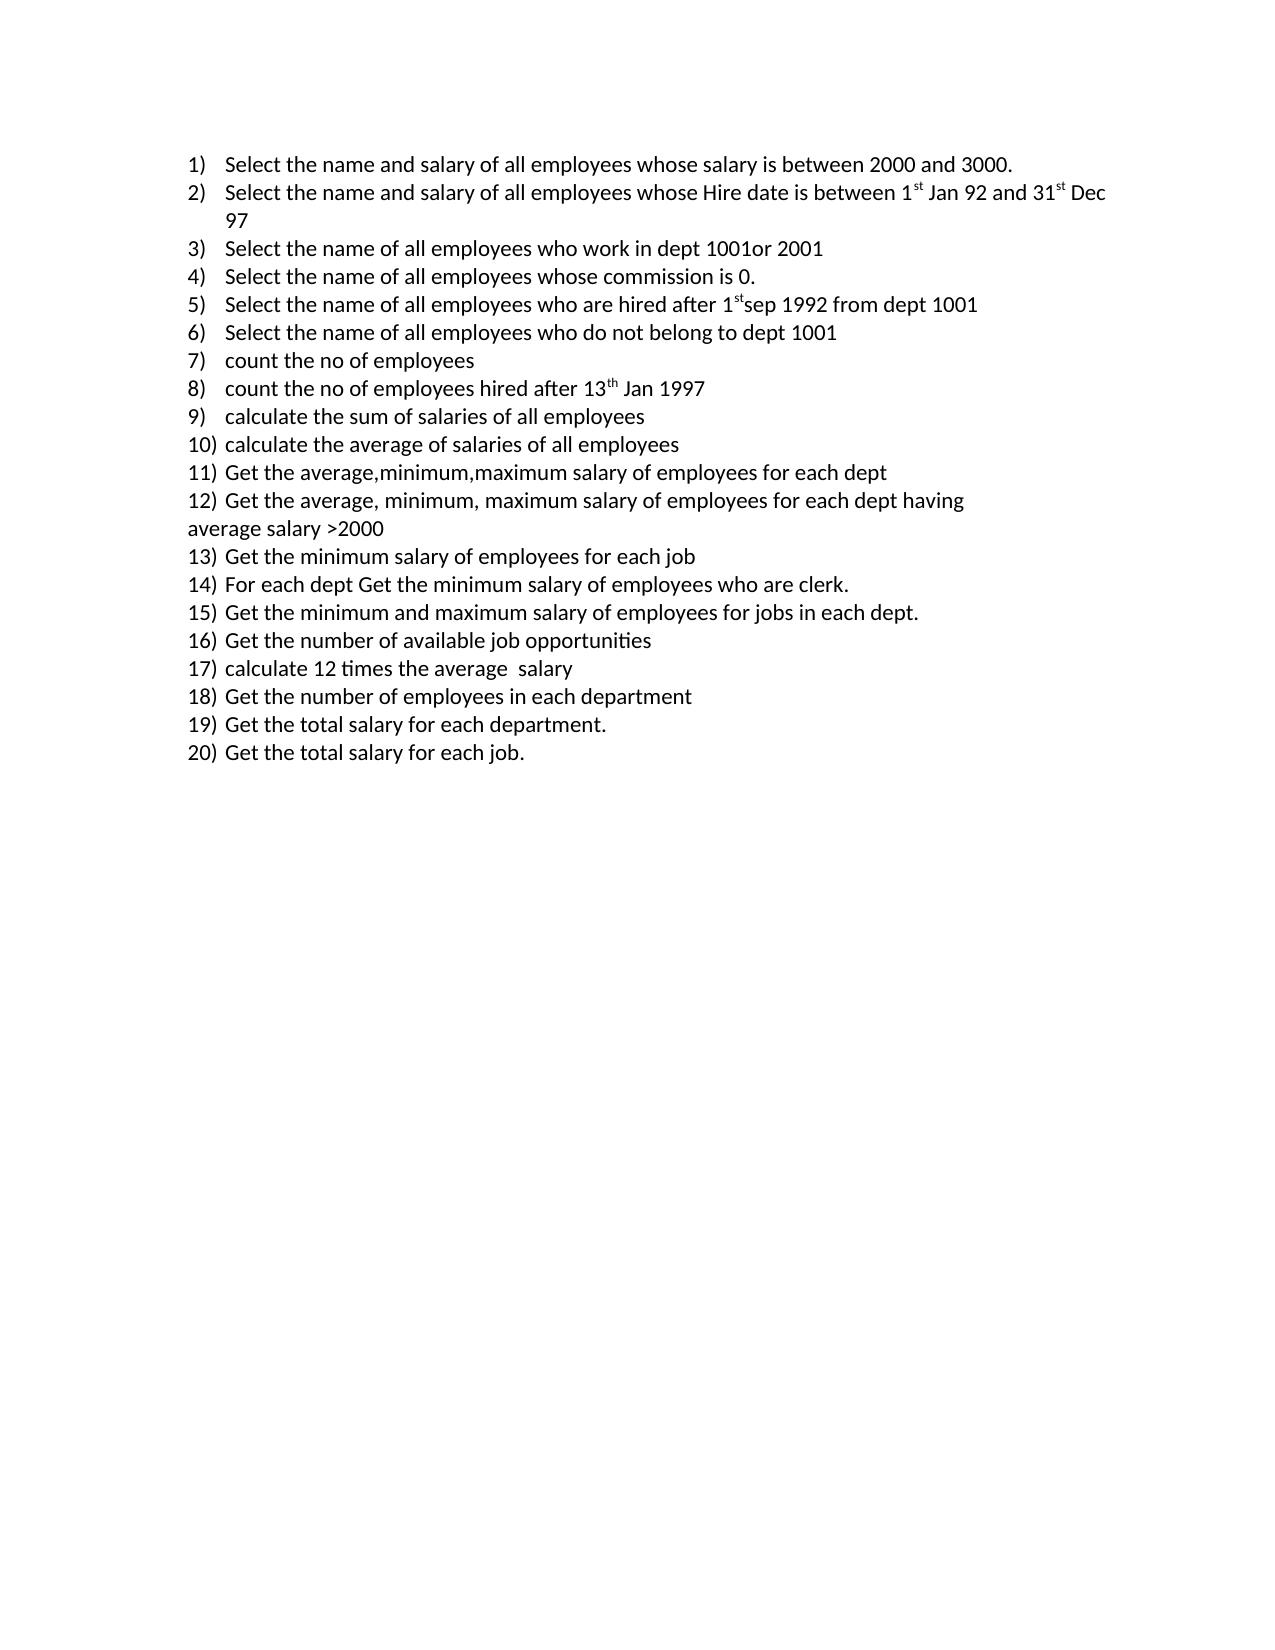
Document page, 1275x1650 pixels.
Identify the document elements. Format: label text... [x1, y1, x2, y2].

list Get the number of employees in each department [187, 682, 1125, 710]
list Select the name and salary of all employees whose Hire date is between 1st Jan 92 and 31st Dec 97 [187, 178, 1125, 234]
list Get the total salary for each department. [187, 710, 1125, 738]
list Select the name of all employees whose commission is 0. [187, 262, 1125, 290]
list Get the average,minimum,maximum salary of employees for each dept [187, 458, 1125, 486]
list Get the number of available job opportunities [187, 626, 1125, 654]
list Select the name and salary of all employees whose salary is between 2000 and 3000. [187, 150, 1125, 178]
list Get the minimum salary of employees for each job [187, 542, 1125, 570]
list Select the name of all employees who do not belong to dept 1001 [187, 318, 1125, 346]
list calculate 12 times the average salary [187, 654, 1125, 682]
list Select the name of all employees who are hired after 1stsep 1992 from dept 1001 [187, 290, 1125, 318]
list For each dept Get the minimum salary of employees who are clerk. [187, 570, 1125, 598]
list Get the total salary for each job. [187, 738, 1125, 766]
list Get the minimum and maximum salary of employees for jobs in each dept. [187, 598, 1125, 626]
list Get the average, minimum, maximum salary of employees for each dept having [187, 486, 1125, 514]
list calculate the average of salaries of all employees [187, 430, 1125, 458]
list count the no of employees hired after 13th Jan 1997 [187, 374, 1125, 402]
list Select the name of all employees who work in dept 1001or 2001 [187, 234, 1125, 262]
list count the no of employees [187, 346, 1125, 374]
list calculate the sum of salaries of all employees [187, 402, 1125, 430]
text average salary >2000 [187, 514, 1125, 542]
